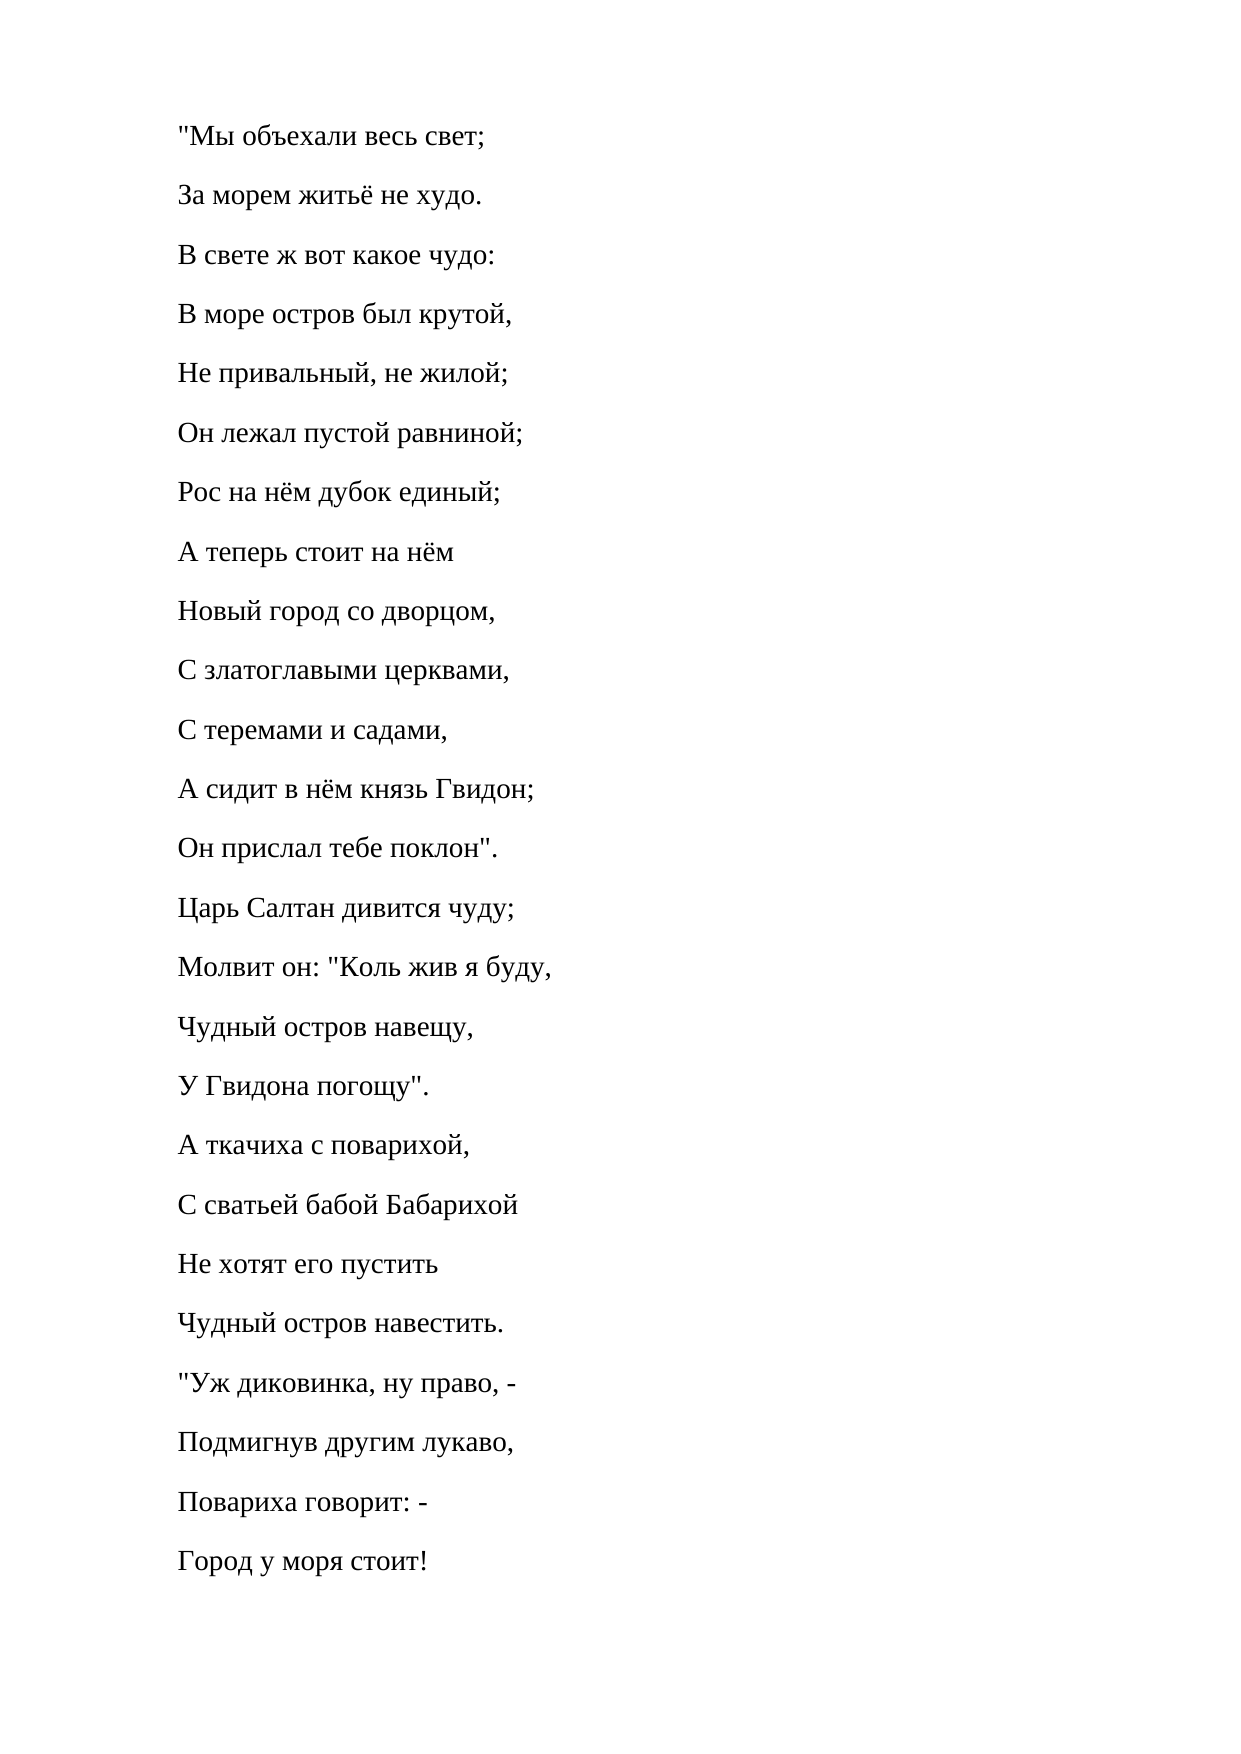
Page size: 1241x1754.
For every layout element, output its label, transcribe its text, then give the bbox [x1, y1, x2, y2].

text Город у моря стоит! [177, 1543, 1152, 1577]
text Не хотят его пустить [177, 1246, 1152, 1280]
text У Гвидона погощу". [177, 1068, 1152, 1102]
text А ткачиха с поварихой, [177, 1127, 1152, 1161]
text А теперь стоит на нём [177, 534, 1152, 567]
text За морем житьё не худо. [177, 177, 1152, 211]
text В море остров был крутой, [177, 296, 1152, 330]
text Чудный остров навестить. [177, 1306, 1152, 1339]
text В свете ж вот какое чудо: [177, 237, 1152, 270]
text С златоглавыми церквами, [177, 652, 1152, 686]
text Повариха говорит: - [177, 1484, 1152, 1517]
text Он лежал пустой равниной; [177, 415, 1152, 448]
text Царь Салтан дивится чуду; [177, 890, 1152, 923]
text А сидит в нём князь Гвидон; [177, 771, 1152, 805]
text "Уж диковинка, ну право, - [177, 1365, 1152, 1398]
text Чудный остров навещу, [177, 1009, 1152, 1042]
text Рос на нём дубок единый; [177, 474, 1152, 508]
text "Мы объехали весь свет; [177, 118, 1152, 152]
text С теремами и садами, [177, 712, 1152, 745]
text Новый город со дворцом, [177, 593, 1152, 627]
text Подмигнув другим лукаво, [177, 1424, 1152, 1458]
text С сватьей бабой Бабарихой [177, 1187, 1152, 1220]
text Молвит он: "Коль жив я буду, [177, 949, 1152, 983]
text Он прислал тебе поклон". [177, 831, 1152, 864]
text Не привальный, не жилой; [177, 356, 1152, 389]
